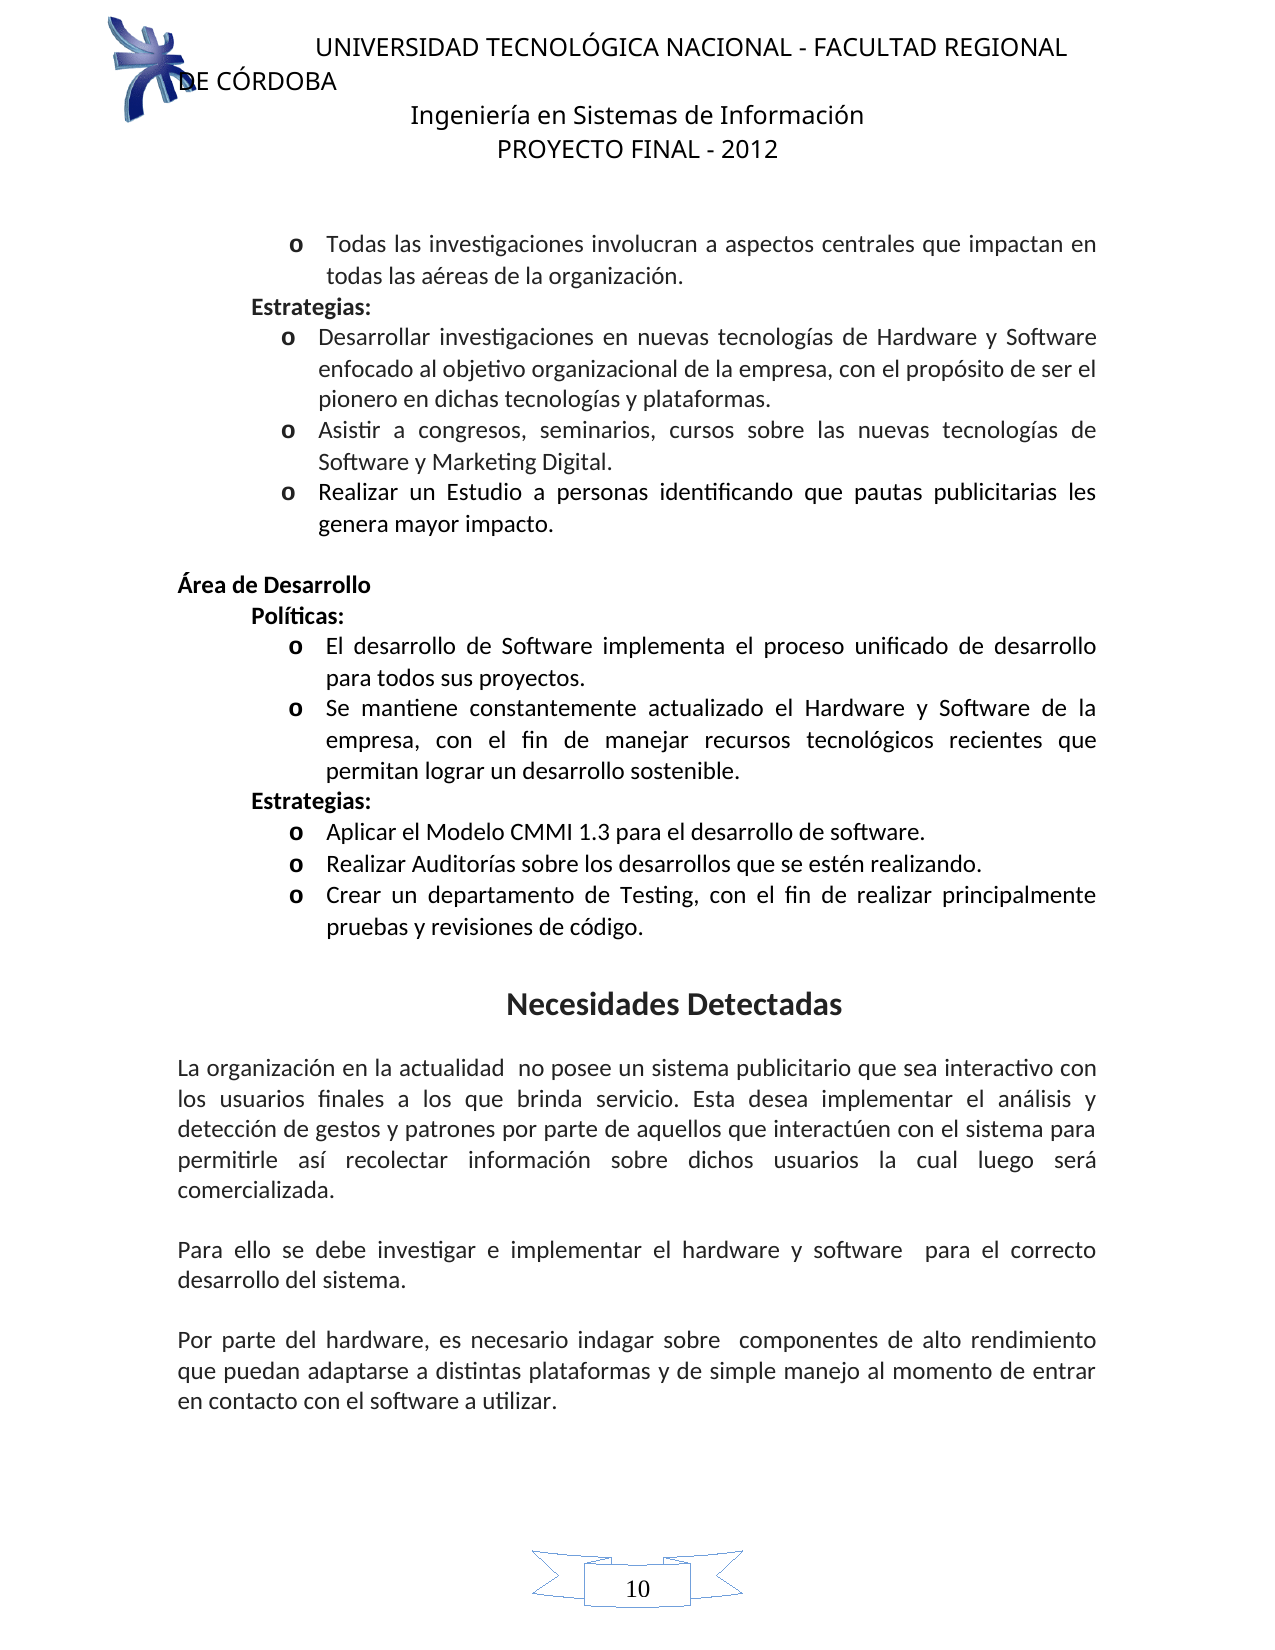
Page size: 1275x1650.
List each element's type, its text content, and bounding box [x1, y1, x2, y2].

list Aplicar el Modelo CMMI 1.3 para el desarrollo de software. [288, 816, 1098, 848]
list Desarrollar investigaciones en nuevas tecnologías de Hardware y Software enfocado al objetivo organizacional de la empresa, con el propósito de ser el pionero en dichas tecnologías y plataformas. [281, 321, 1098, 414]
list Crear un departamento de Testing, con el fin de realizar principalmente pruebas y revisiones de código. [288, 879, 1098, 942]
list Realizar un Estudio a personas identificando que pautas publicitarias les genera mayor impacto. [281, 476, 1098, 539]
text Políticas: [177, 600, 1098, 630]
text Para ello se debe investigar e implementar el hardware y software para el correcto desarrollo del sistema. [177, 1234, 1098, 1295]
text Necesidades Detectadas [177, 982, 1098, 1023]
list Se mantiene constantemente actualizado el Hardware y Software de la empresa, con el fin de manejar recursos tecnológicos recientes que permitan lograr un desarrollo sostenible. [288, 693, 1098, 785]
text Por parte del hardware, es necesario indagar sobre componentes de alto rendimiento que puedan adaptarse a distintas plataformas y de simple manejo al momento de entrar en contacto con el software a utilizar. [177, 1324, 1098, 1416]
list Asistir a congresos, seminarios, cursos sobre las nuevas tecnologías de Software y Marketing Digital. [281, 414, 1098, 476]
text Estrategias: [251, 785, 1098, 816]
list Todas las investigaciones involucran a aspectos centrales que impactan en todas las aéreas de la organización. [288, 228, 1098, 291]
text Área de Desarrollo [177, 569, 1098, 600]
list Realizar Auditorías sobre los desarrollos que se estén realizando. [288, 848, 1098, 879]
list El desarrollo de Software implementa el proceso unificado de desarrollo para todos sus proyectos. [288, 630, 1098, 693]
text Estrategias: [251, 291, 1098, 321]
